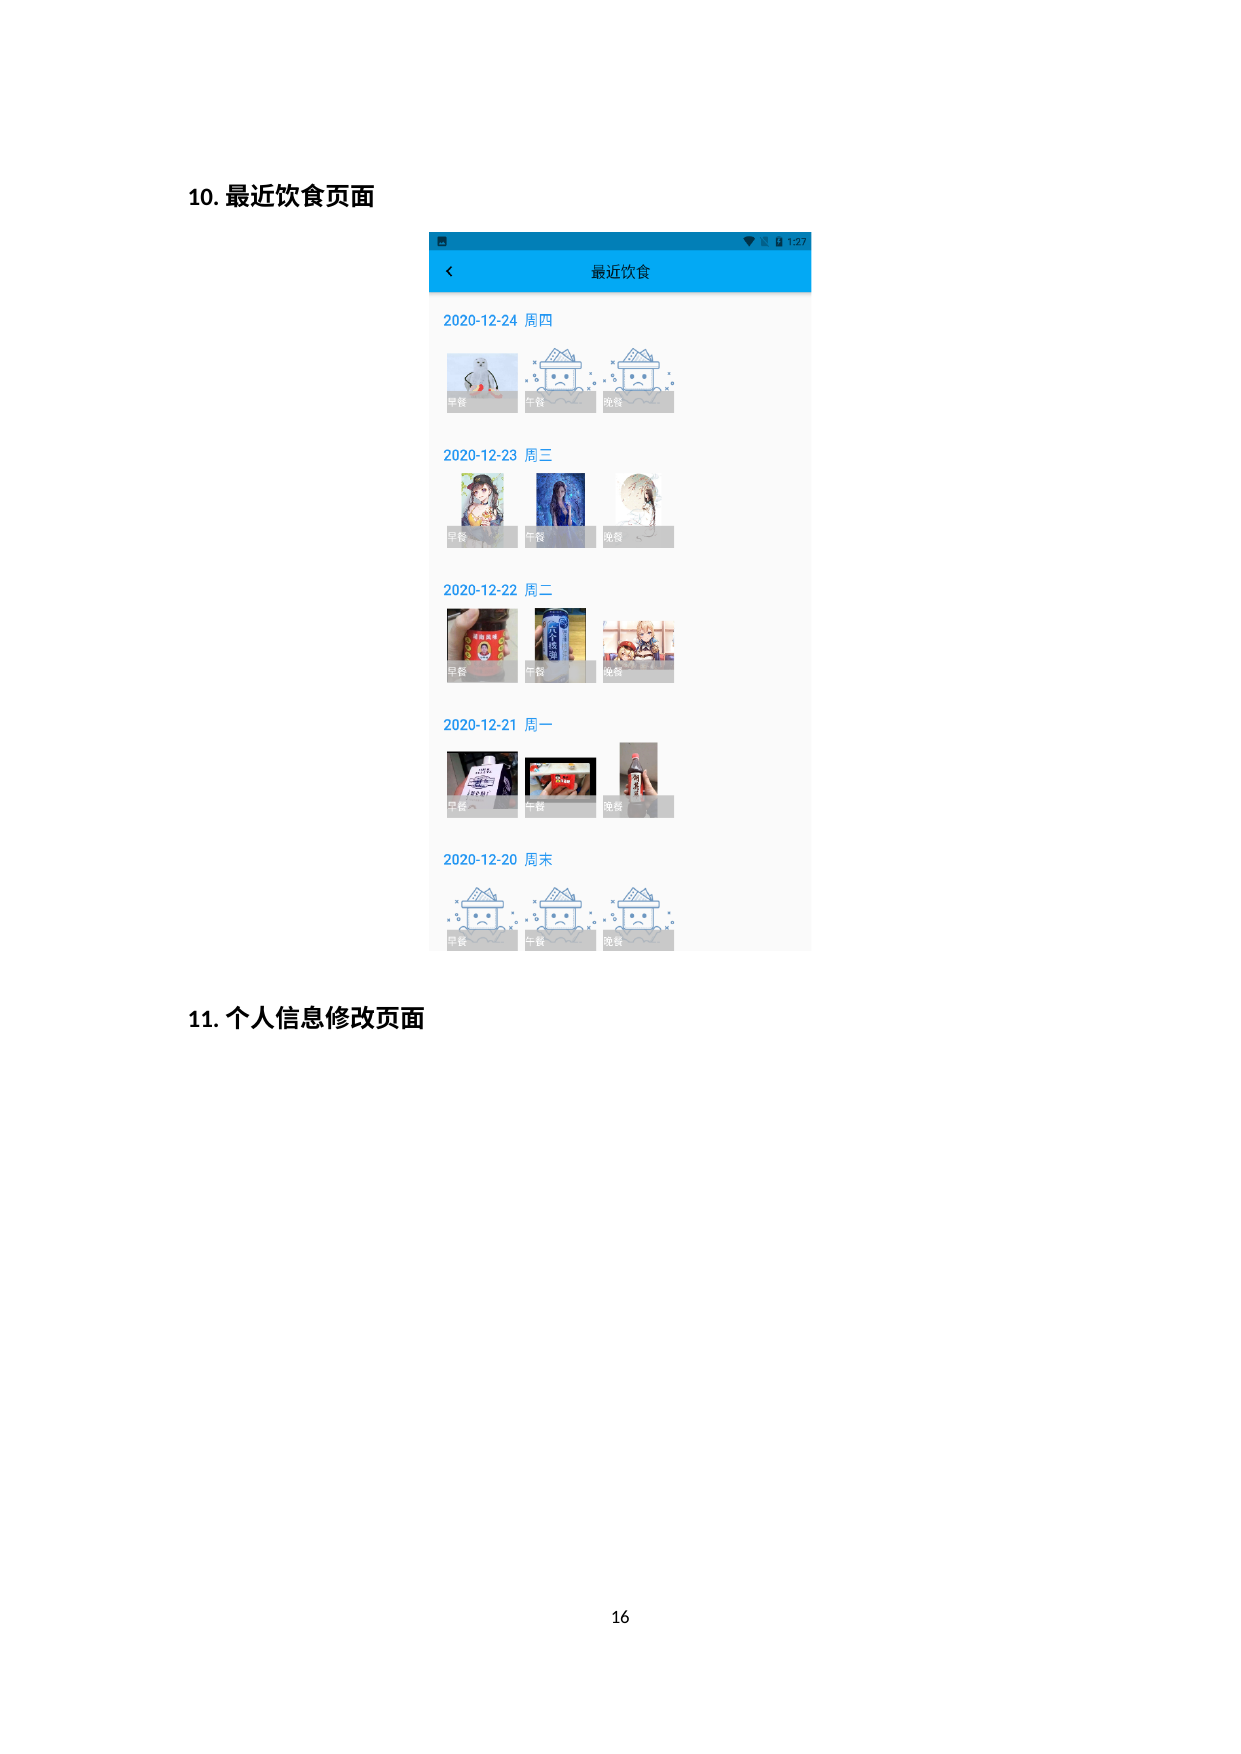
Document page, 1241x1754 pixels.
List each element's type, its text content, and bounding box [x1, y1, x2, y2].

text 10. 最近饮食页面 [187, 162, 1053, 227]
picture [429, 293, 812, 951]
text 11. 个人信息修改页面 [187, 984, 1053, 1049]
